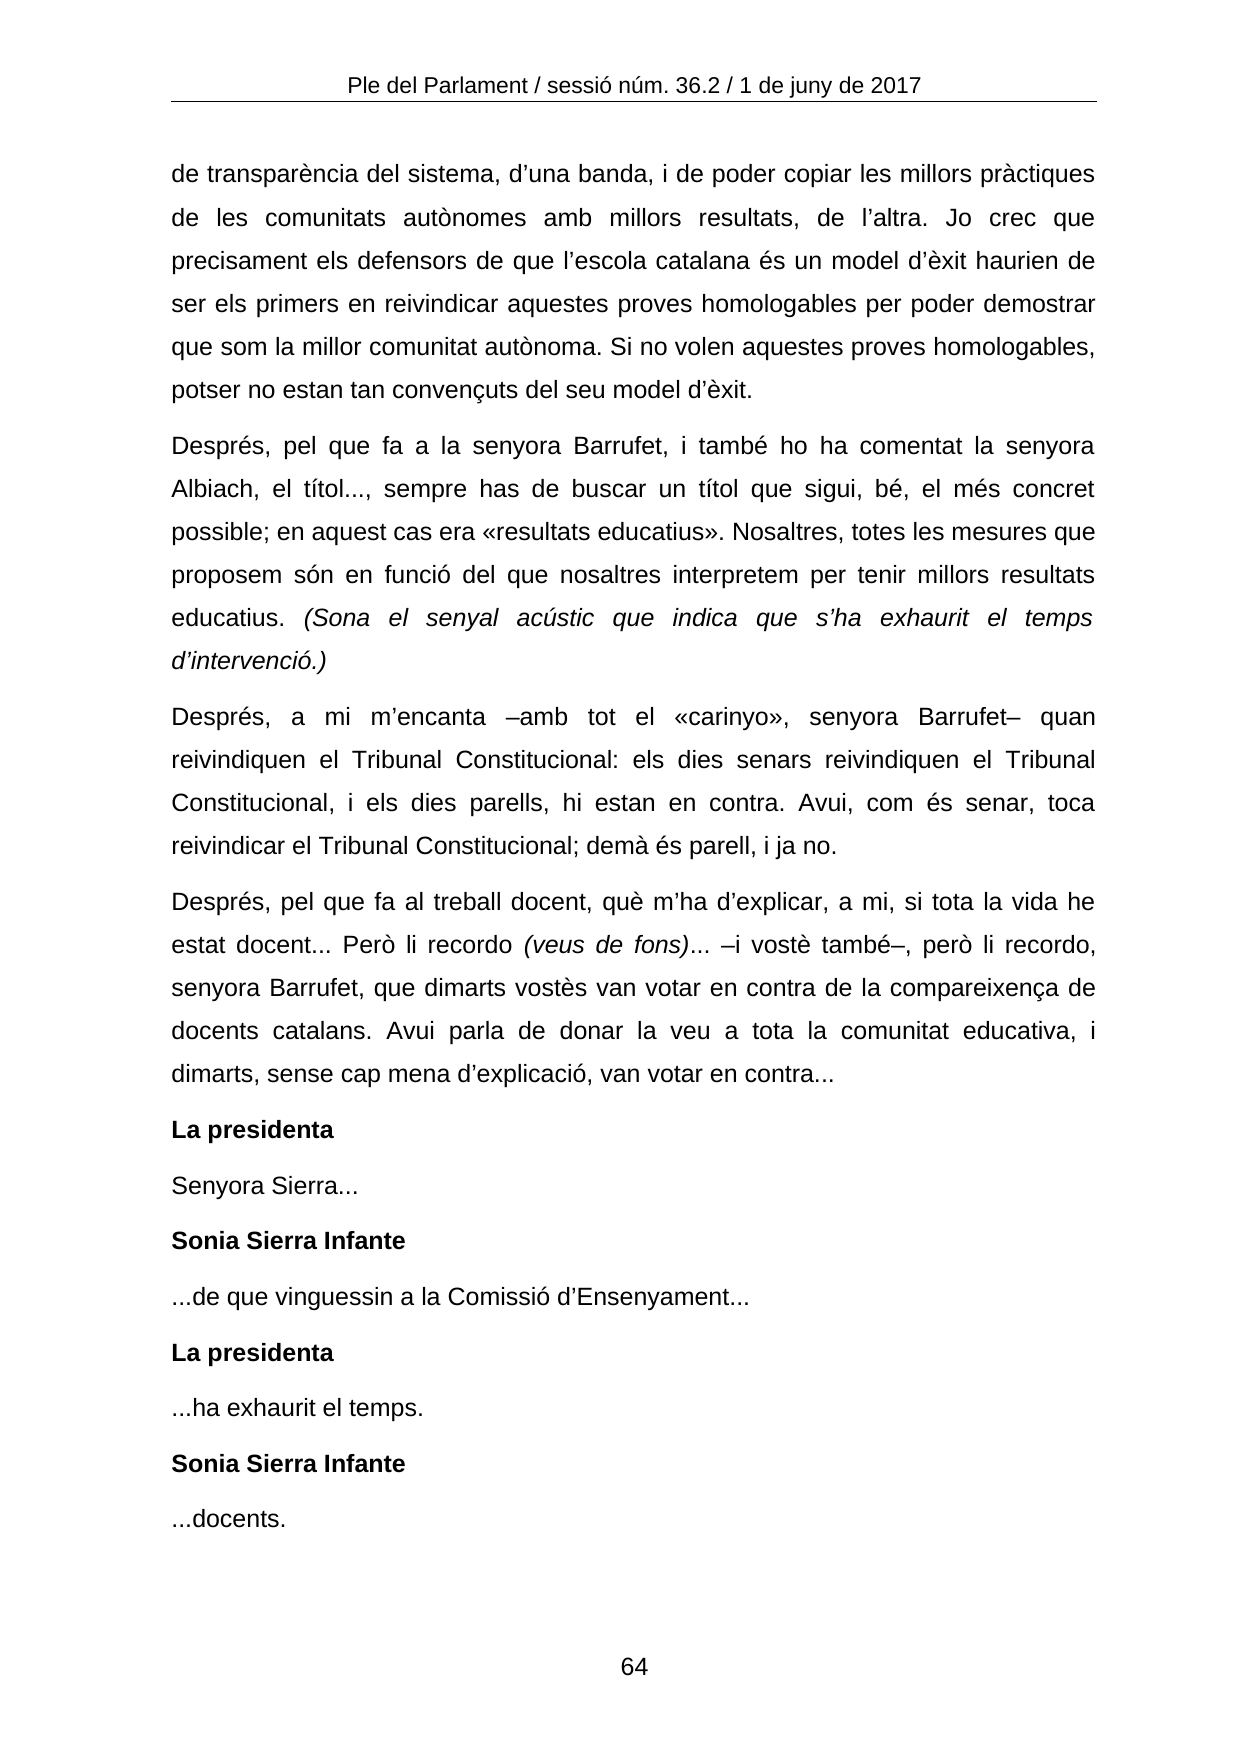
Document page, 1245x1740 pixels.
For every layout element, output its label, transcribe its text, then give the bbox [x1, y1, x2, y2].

text Sonia Sierra Infante [171, 1449, 1097, 1478]
text La presidenta [171, 1115, 1097, 1144]
text ...de que vinguessin a la Comissió d’Ensenyament... [171, 1282, 1097, 1311]
text Després, a mi m’encanta –amb tot el «carinyo», senyora Barrufet– quan reivindiquen el Tribunal Constitucional: els dies senars reivindiquen el Tribunal Constitucional, i els dies parells, hi estan en contra. Avui, com és senar, toca reivindicar el Tribunal Constitucional; demà és parell, i ja no. [171, 702, 1097, 860]
text ...ha exhaurit el temps. [171, 1393, 1097, 1422]
text Després, pel que fa a la senyora Barrufet, i també ho ha comentat la senyora Albiach, el títol..., sempre has de buscar un títol que sigui, bé, el més concret possible; en aquest cas era «resultats educatius». Nosaltres, totes les mesures que proposem són en funció del que nosaltres interpretem per tenir millors resultats educatius. (Sona el senyal acústic que indica que s’ha exhaurit el temps d’intervenció.) [171, 431, 1097, 675]
text Després, pel que fa al treball docent, què m’ha d’explicar, a mi, si tota la vida he estat docent... Però li recordo (veus de fons)... –i vostè també–, però li recordo, senyora Barrufet, que dimarts vostès van votar en contra de la compareixença de docents catalans. Avui parla de donar la veu a tota la comunitat educativa, i dimarts, sense cap mena d’explicació, van votar en contra... [171, 887, 1097, 1088]
text Sonia Sierra Infante [171, 1226, 1097, 1255]
text Senyora Sierra... [171, 1171, 1097, 1199]
text La presidenta [171, 1338, 1097, 1366]
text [171, 159, 1097, 404]
text ...docents. [171, 1504, 1097, 1533]
